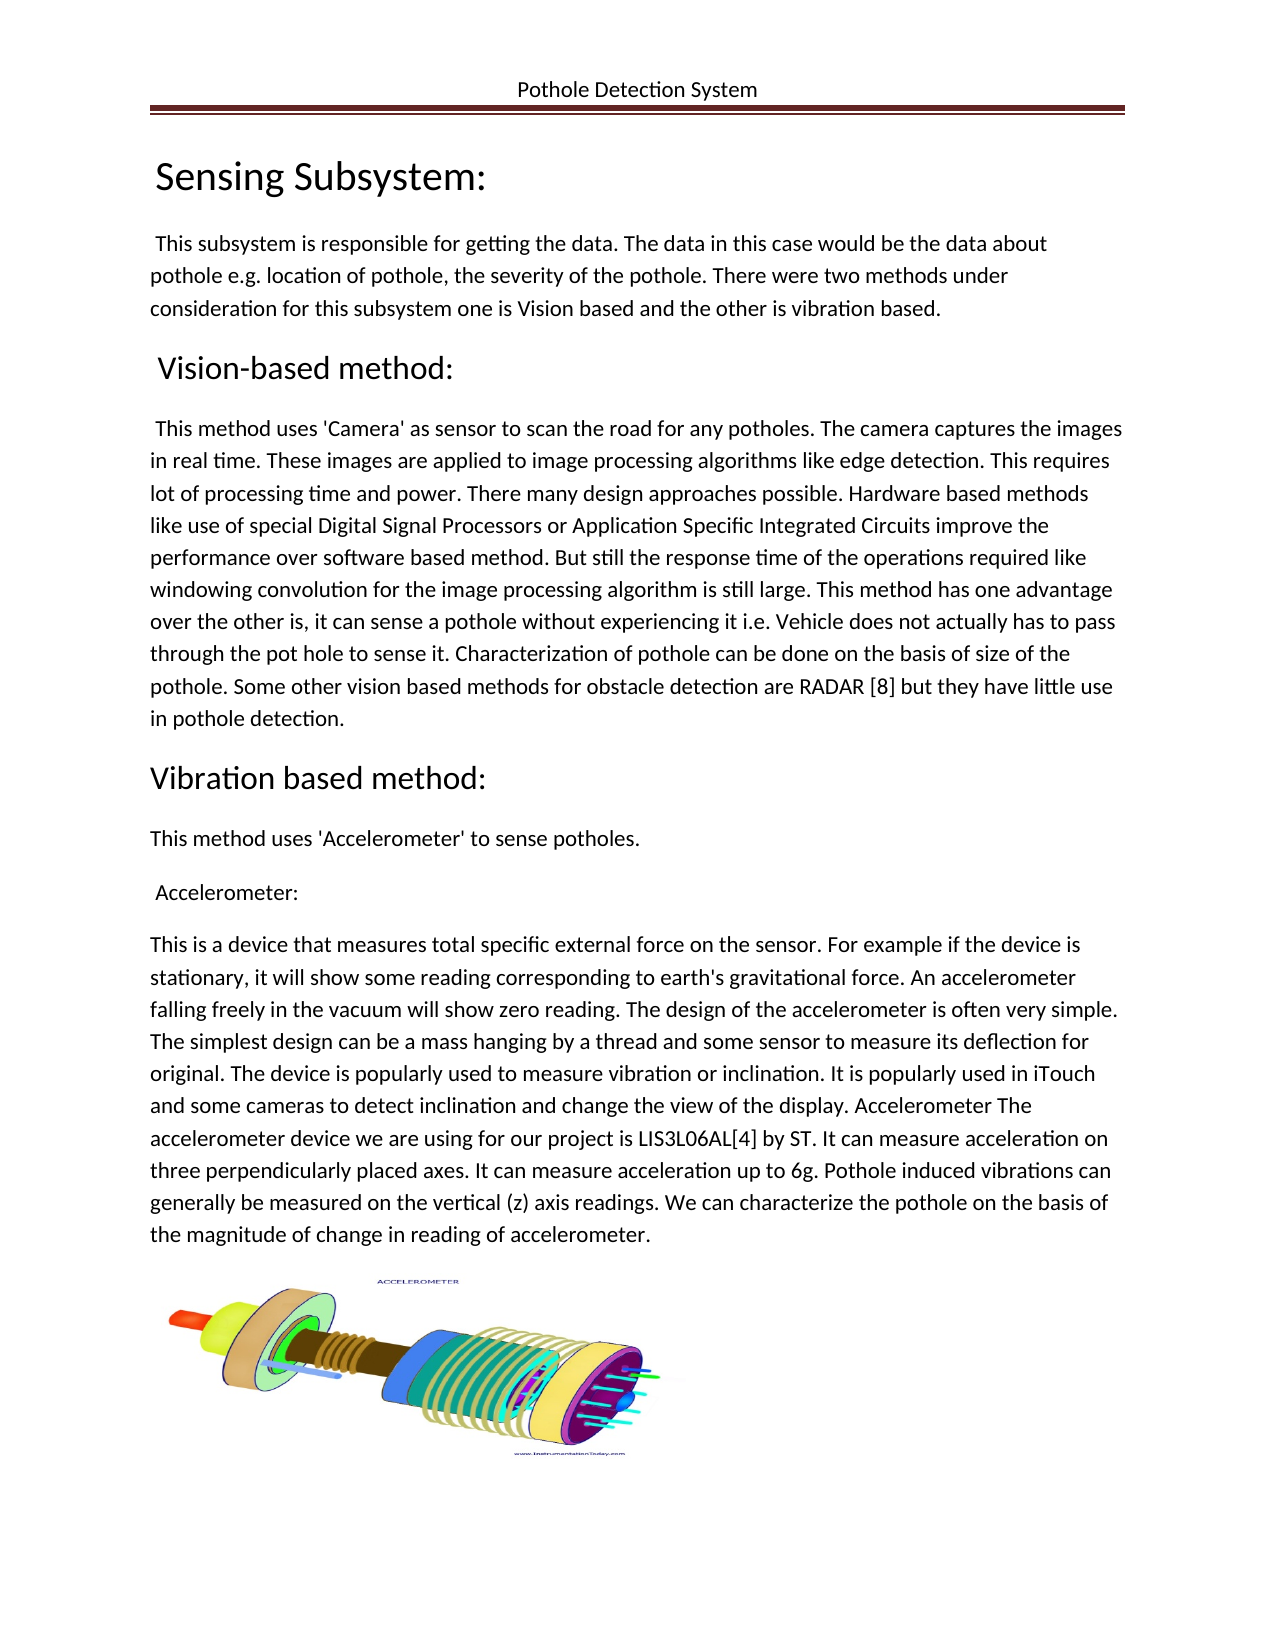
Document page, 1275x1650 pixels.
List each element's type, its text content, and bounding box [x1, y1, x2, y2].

text This method uses 'Camera' as sensor to scan the road for any potholes. The camera captures the images in real time. These images are applied to image processing algorithms like edge detection. This requires lot of processing time and power. There many design approaches possible. Hardware based methods like use of special Digital Signal Processors or Application Specific Integrated Circuits improve the performance over software based method. But still the response time of the operations required like windowing convolution for the image processing algorithm is still large. This method has one advantage over the other is, it can sense a pothole without experiencing it i.e. Vehicle does not actually has to pass through the pot hole to sense it. Characterization of pothole can be done on the basis of size of the pothole. Some other vision based methods for obstacle detection are RADAR [8] but they have little use in pothole detection. [150, 414, 1125, 732]
text Vibration based method: [150, 757, 1125, 798]
text Sensing Subsystem: [150, 150, 1125, 201]
text Vision-based method: [150, 347, 1125, 387]
text This is a device that measures total specific external force on the sensor. For example if the device is stationary, it will show some reading corresponding to earth's gravitational force. An accelerometer falling freely in the vacuum will show zero reading. The design of the accelerometer is often very simple. The simplest design can be a mass hanging by a thread and some sensor to measure its deflection for original. The device is popularly used to measure vibration or inclination. It is popularly used in iTouch and some cameras to detect inclination and change the view of the display. Accelerometer The accelerometer device we are using for our project is LIS3L06AL[4] by ST. It can measure acceleration on three perpendicularly placed axes. It can measure acceleration up to 6g. Pothole induced vibrations can generally be measured on the vertical (z) axis readings. We can characterize the pothole on the basis of the magnitude of change in reading of accelerometer. [150, 931, 1125, 1248]
text This subsystem is responsible for getting the data. The data in this case would be the data about pothole e.g. location of pothole, the severity of the pothole. There were two methods under consideration for this subsystem one is Vision based and the other is vibration based. [150, 229, 1125, 322]
text This method uses 'Accelerometer' to sense potholes. [150, 824, 1125, 853]
picture [150, 1273, 686, 1461]
text Accelerometer: [150, 878, 1125, 906]
